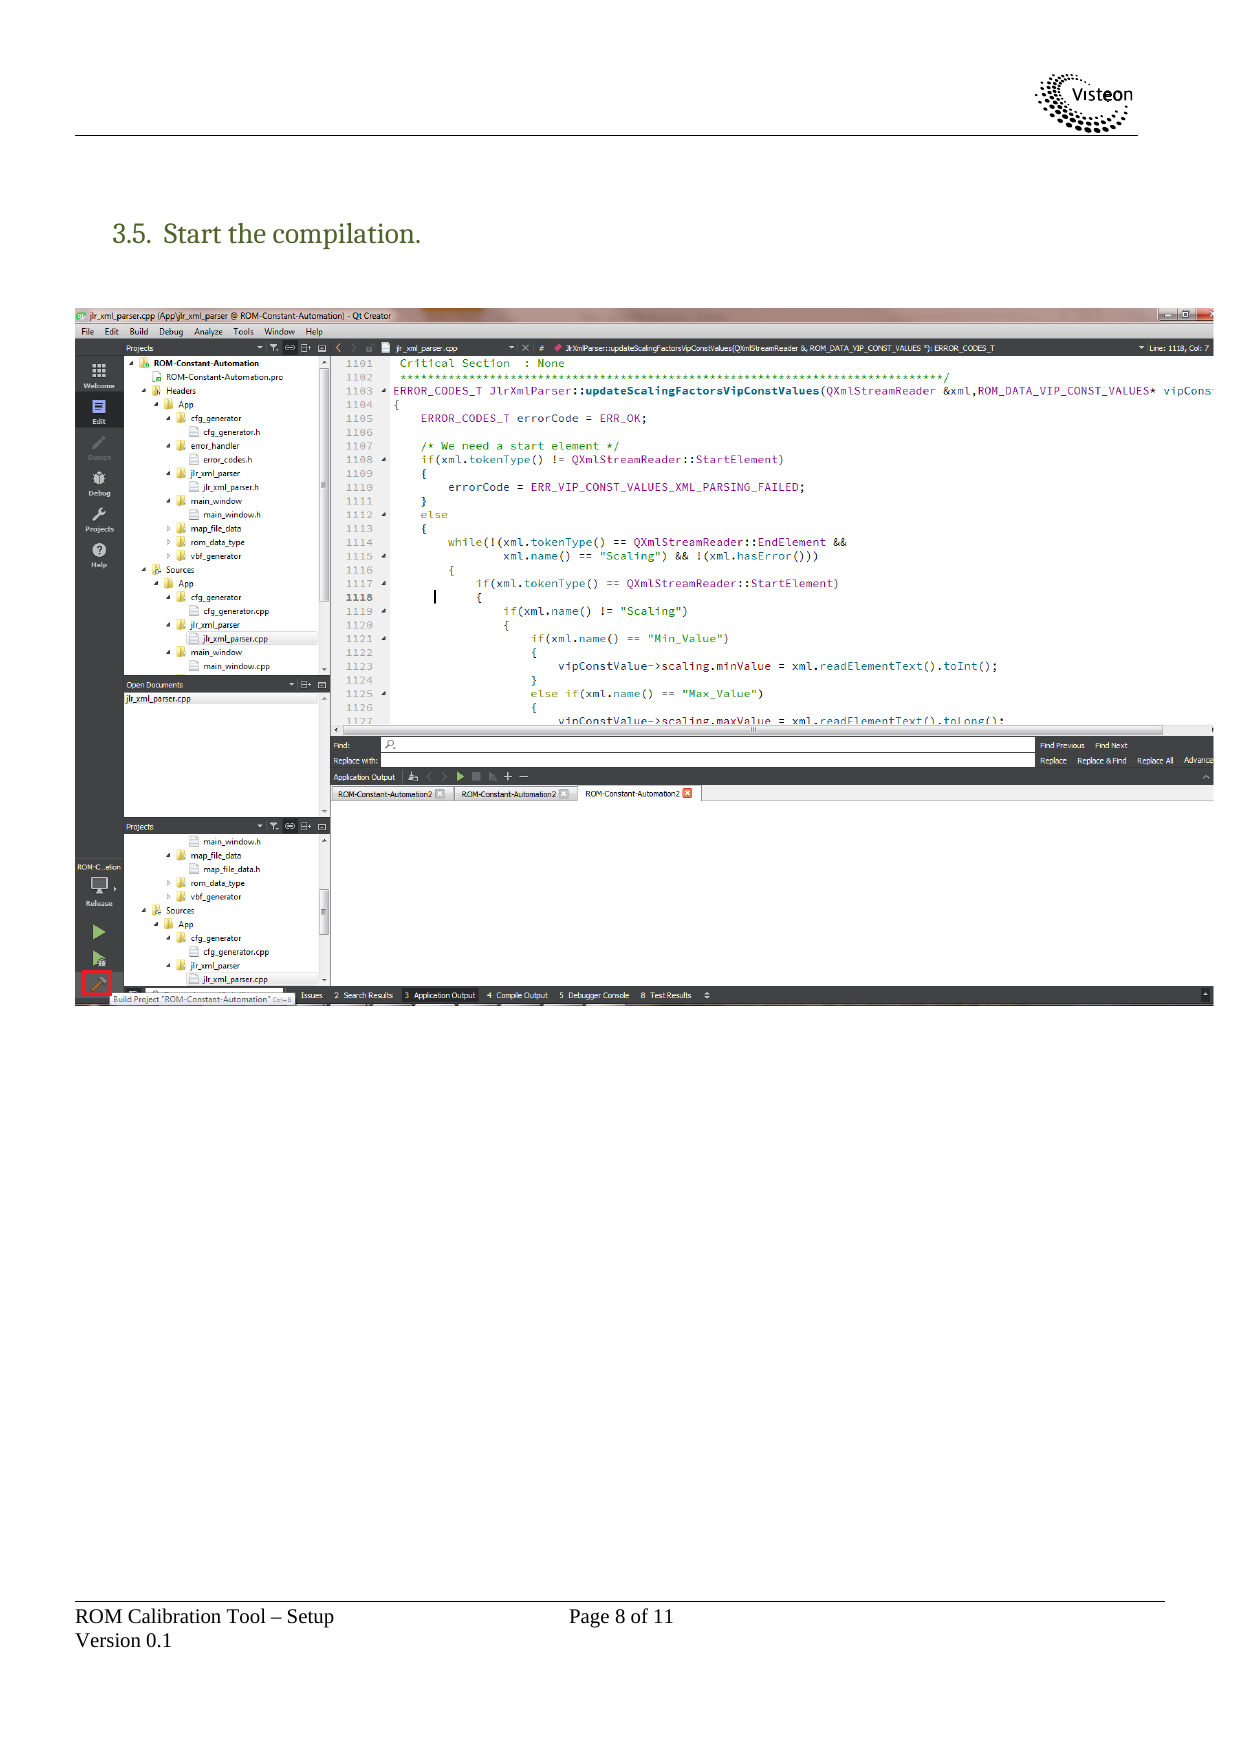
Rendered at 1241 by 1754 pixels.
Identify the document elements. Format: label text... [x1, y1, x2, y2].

subtitle Start the compilation. [112, 217, 1165, 251]
picture [75, 308, 1229, 1006]
